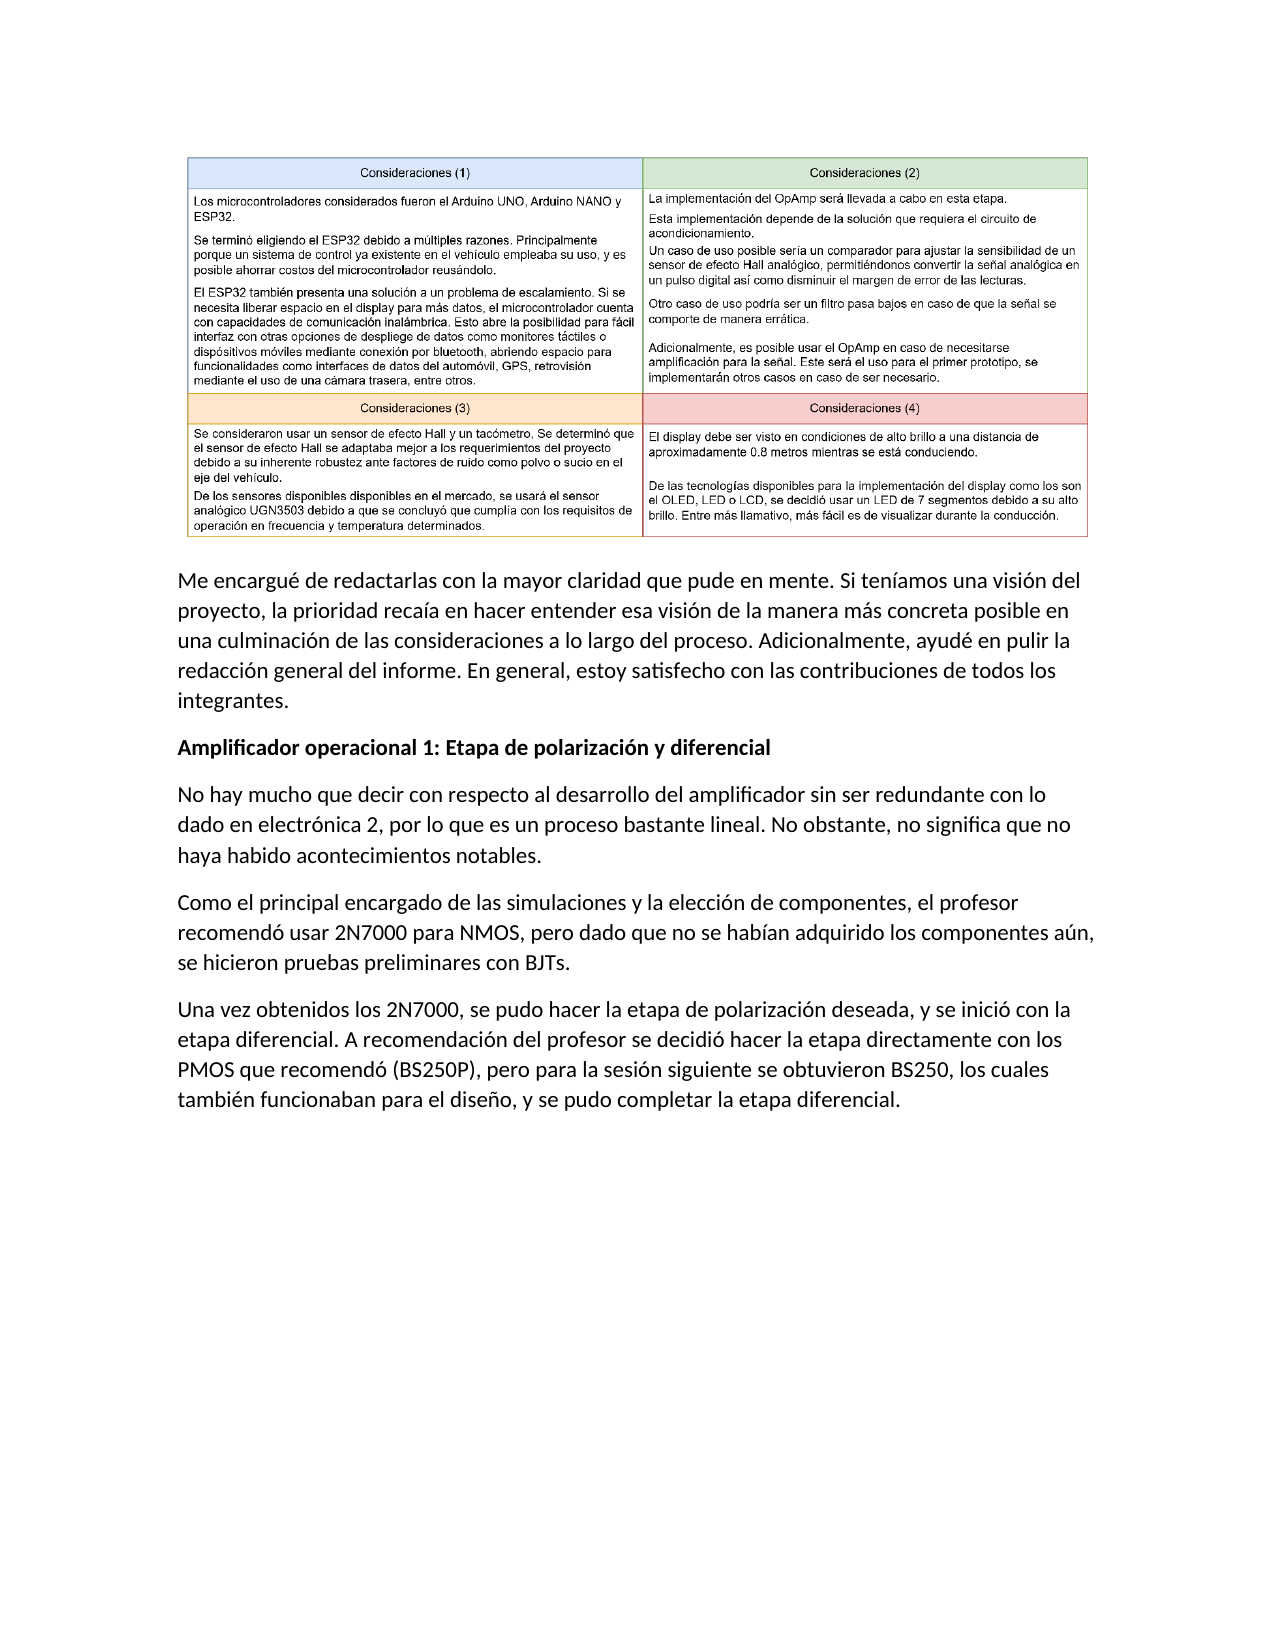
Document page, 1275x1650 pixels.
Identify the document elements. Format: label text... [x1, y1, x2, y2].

text Como el principal encargado de las simulaciones y la elección de componentes, el profesor recomendó usar 2N7000 para NMOS, pero dado que no se habían adquirido los componentes aún, se hicieron pruebas preliminares con BJTs. [177, 888, 1098, 976]
text Una vez obtenidos los 2N7000, se pudo hacer la etapa de polarización deseada, y se inició con la etapa diferencial. A recomendación del profesor se decidió hacer la etapa directamente con los PMOS que recomendó (BS250P), pero para la sesión siguiente se obtuvieron BS250, los cuales también funcionaban para el diseño, y se pudo completar la etapa diferencial. [177, 995, 1098, 1113]
text Me encargué de redactarlas con la mayor claridad que pude en mente. Si teníamos una visión del proyecto, la prioridad recaía en hacer entender esa visión de la manera más concreta posible en una culminación de las consideraciones a lo largo del proceso. Adicionalmente, ayudé en pulir la redacción general del informe. En general, estoy satisfecho con las contribuciones de todos los integrantes. [177, 566, 1098, 714]
text Amplificador operacional 1: Etapa de polarización y diferencial [177, 733, 1098, 761]
text No hay mucho que decir con respecto al desarrollo del amplificador sin ser redundante con lo dado en electrónica 2, por lo que es un proceso bastante lineal. No obstante, no significa que no haya habido acontecimientos notables. [177, 780, 1098, 869]
picture [177, 147, 1098, 547]
